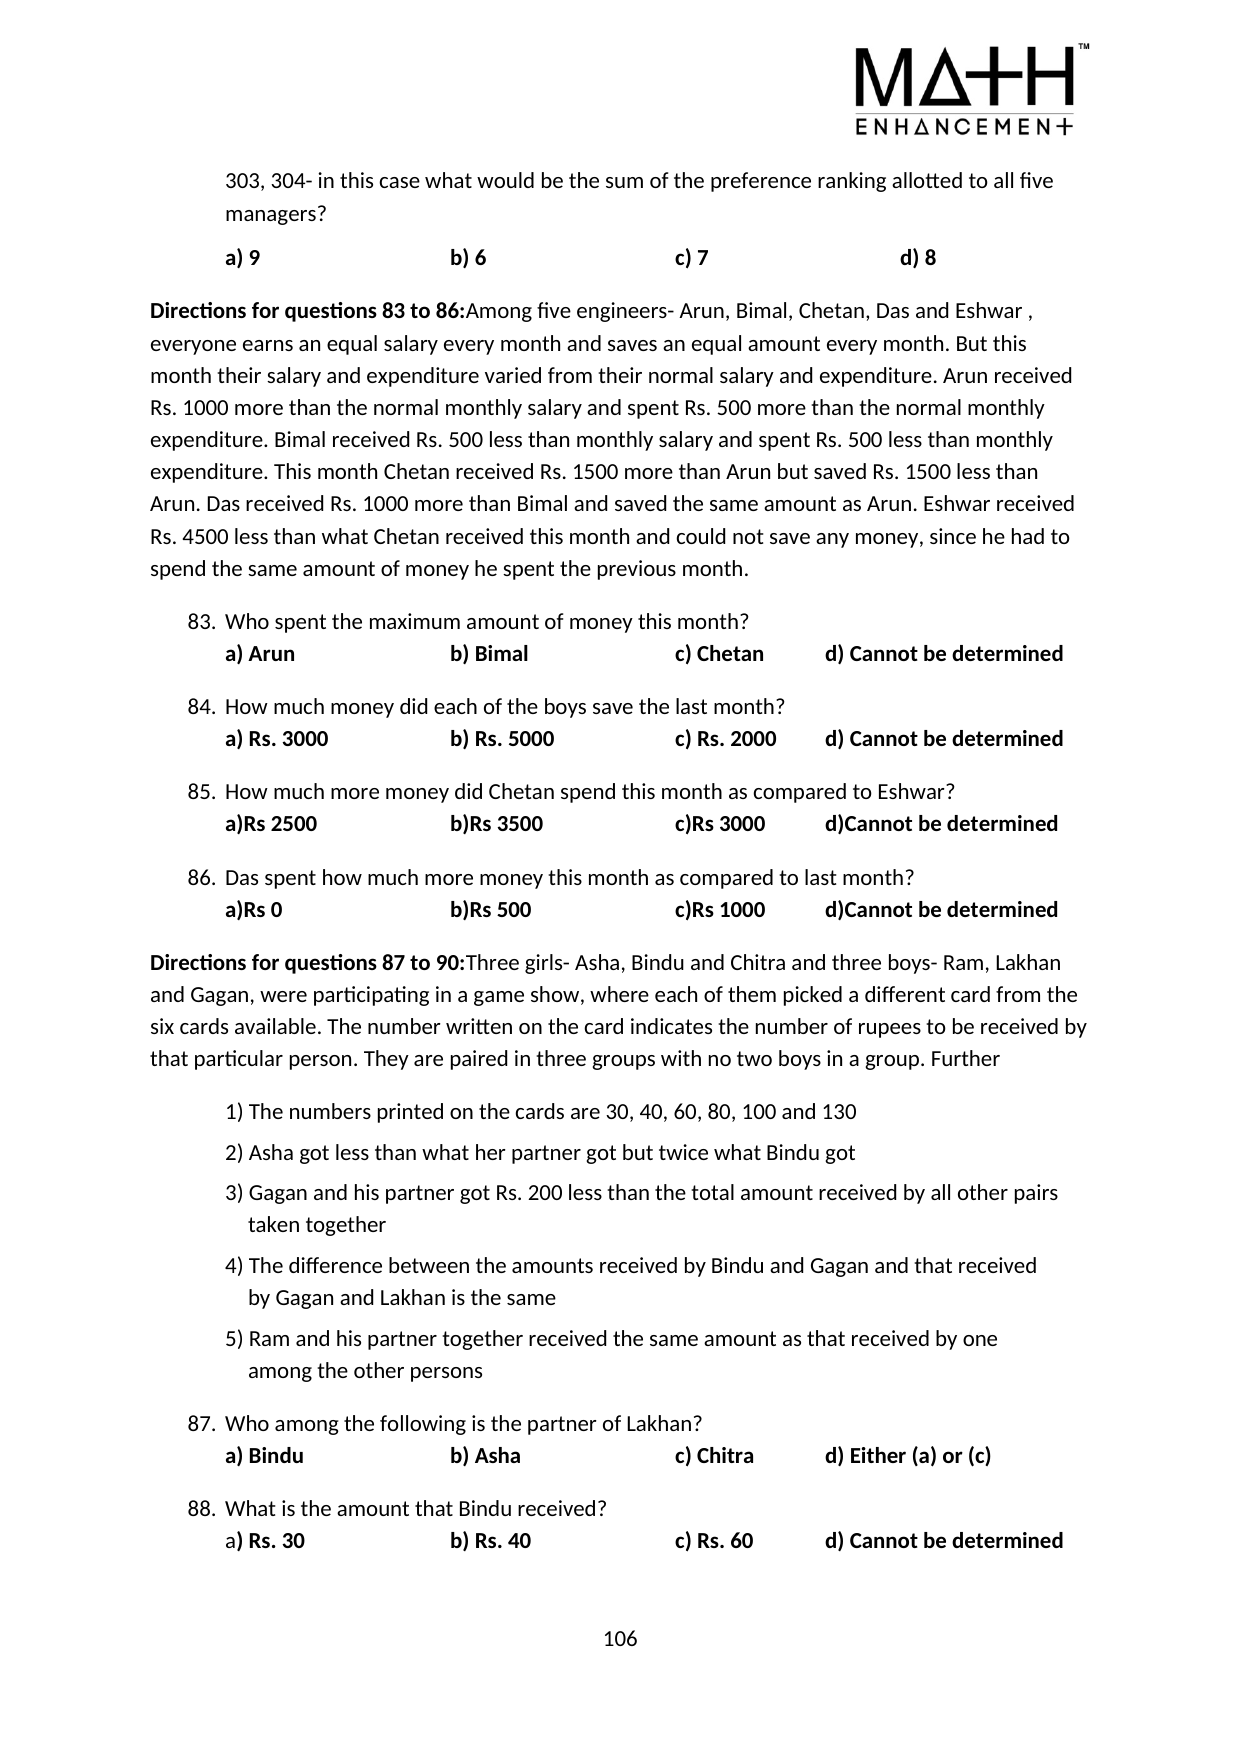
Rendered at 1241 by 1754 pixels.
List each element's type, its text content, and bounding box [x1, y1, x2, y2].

text a) 9 b) 6 c) 7 d) 8 [150, 243, 1090, 271]
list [187, 167, 1090, 227]
text a)Rs 2500 b)Rs 3500 c)Rs 3000 d)Cannot be determined [150, 809, 1090, 838]
list Who among the following is the partner of Lakhan? [187, 1409, 1090, 1437]
list Das spent how much more money this month as compared to last month? [187, 863, 1090, 891]
picture [848, 41, 1091, 139]
text taken together [150, 1211, 1090, 1239]
text a)Rs 0 b)Rs 500 c)Rs 1000 d)Cannot be determined [150, 895, 1090, 923]
text by Gagan and Lakhan is the same [150, 1283, 1090, 1311]
text a) Bindu b) Asha c) Chitra d) Either (a) or (c) [150, 1441, 1090, 1469]
text a) Rs. 3000 b) Rs. 5000 c) Rs. 2000 d) Cannot be determined [150, 724, 1090, 752]
text 1) The numbers printed on the cards are 30, 40, 60, 80, 100 and 130 [150, 1097, 1090, 1125]
text 3) Gagan and his partner got Rs. 200 less than the total amount received by all other pairs [150, 1178, 1090, 1206]
list How much money did each of the boys save the last month? [187, 692, 1090, 720]
list Who spent the maximum amount of money this month? [187, 607, 1090, 635]
list How much more money did Chetan spend this month as compared to Eshwar? [187, 777, 1090, 805]
text a) Arun b) Bimal c) Chetan d) Cannot be determined [150, 639, 1090, 667]
text among the other persons [150, 1356, 1090, 1384]
text 2) Asha got less than what her partner got but twice what Bindu got [150, 1138, 1090, 1166]
text 5) Ram and his partner together received the same amount as that received by one [150, 1324, 1090, 1352]
text Directions for questions 87 to 90:Three girls- Asha, Bindu and Chitra and three boys- Ram, Lakhan and Gagan, were participating in a game show, where each of them picked a different card from the six cards available. The number written on the card indicates the number of rupees to be received by that particular person. They are paired in three groups with no two boys in a group. Further [150, 948, 1090, 1072]
text Directions for questions 83 to 86:Among five engineers- Arun, Bimal, Chetan, Das and Eshwar , everyone earns an equal salary every month and saves an equal amount every month. But this month their salary and expenditure varied from their normal salary and expenditure. Arun received Rs. 1000 more than the normal monthly salary and spent Rs. 500 more than the normal monthly expenditure. Bimal received Rs. 500 less than monthly salary and spent Rs. 500 less than monthly expenditure. This month Chetan received Rs. 1500 more than Arun but saved Rs. 1500 less than Arun. Das received Rs. 1000 more than Bimal and saved the same amount as Arun. Eshwar received Rs. 4500 less than what Chetan received this month and could not save any money, since he had to spend the same amount of money he spent the previous month. [150, 296, 1090, 582]
text 4) The difference between the amounts received by Bindu and Gagan and that received [150, 1251, 1090, 1279]
list What is the amount that Bindu received? [187, 1494, 1090, 1522]
text a) Rs. 30 b) Rs. 40 c) Rs. 60 d) Cannot be determined [150, 1526, 1090, 1554]
